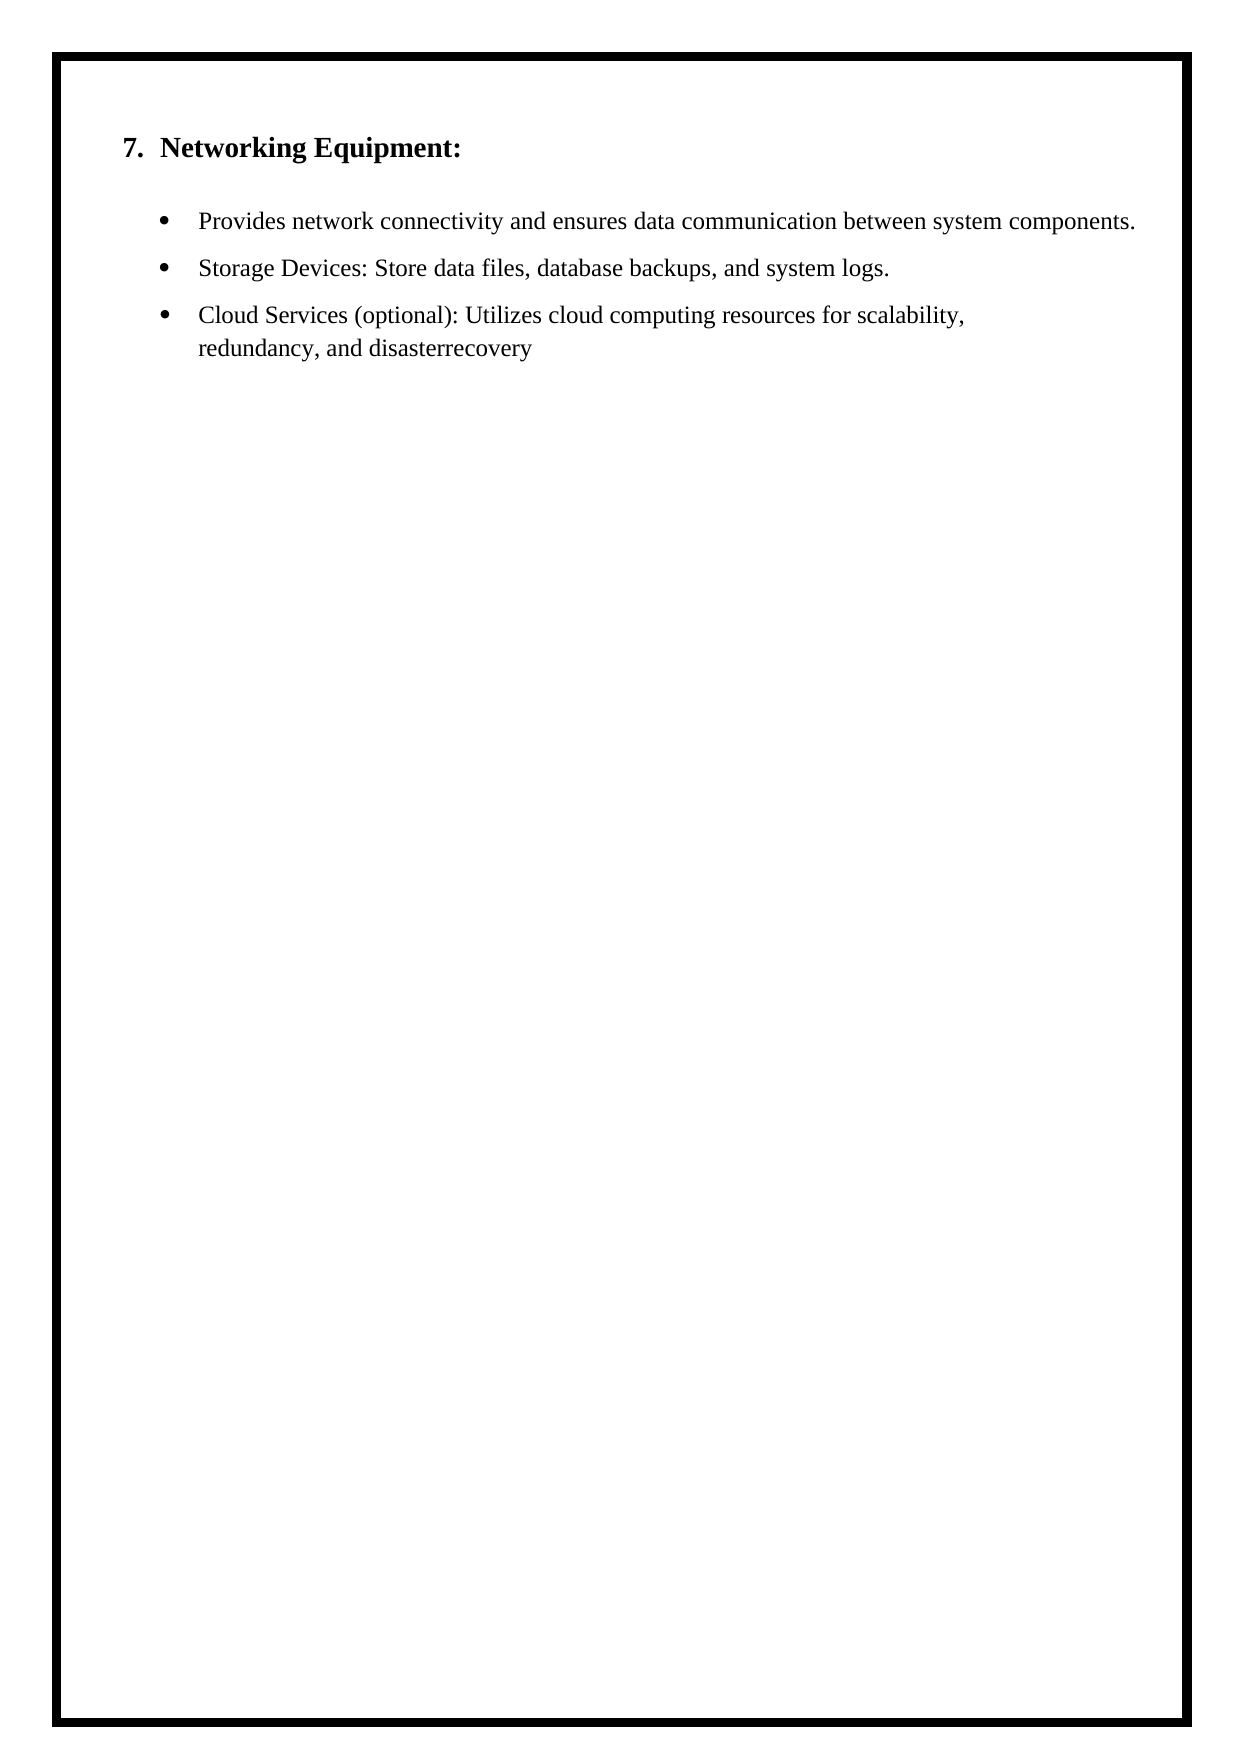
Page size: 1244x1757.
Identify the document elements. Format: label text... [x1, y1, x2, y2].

list Cloud Services (optional): Utilizes cloud computing resources for scalability, redundancy, and disasterrecovery [161, 300, 1086, 361]
list Storage Devices: Store data files, database backups, and system logs. [160, 253, 1182, 282]
list Provides network connectivity and ensures data communication between system components. [160, 206, 1182, 234]
subtitle Networking Equipment: [122, 130, 1182, 163]
